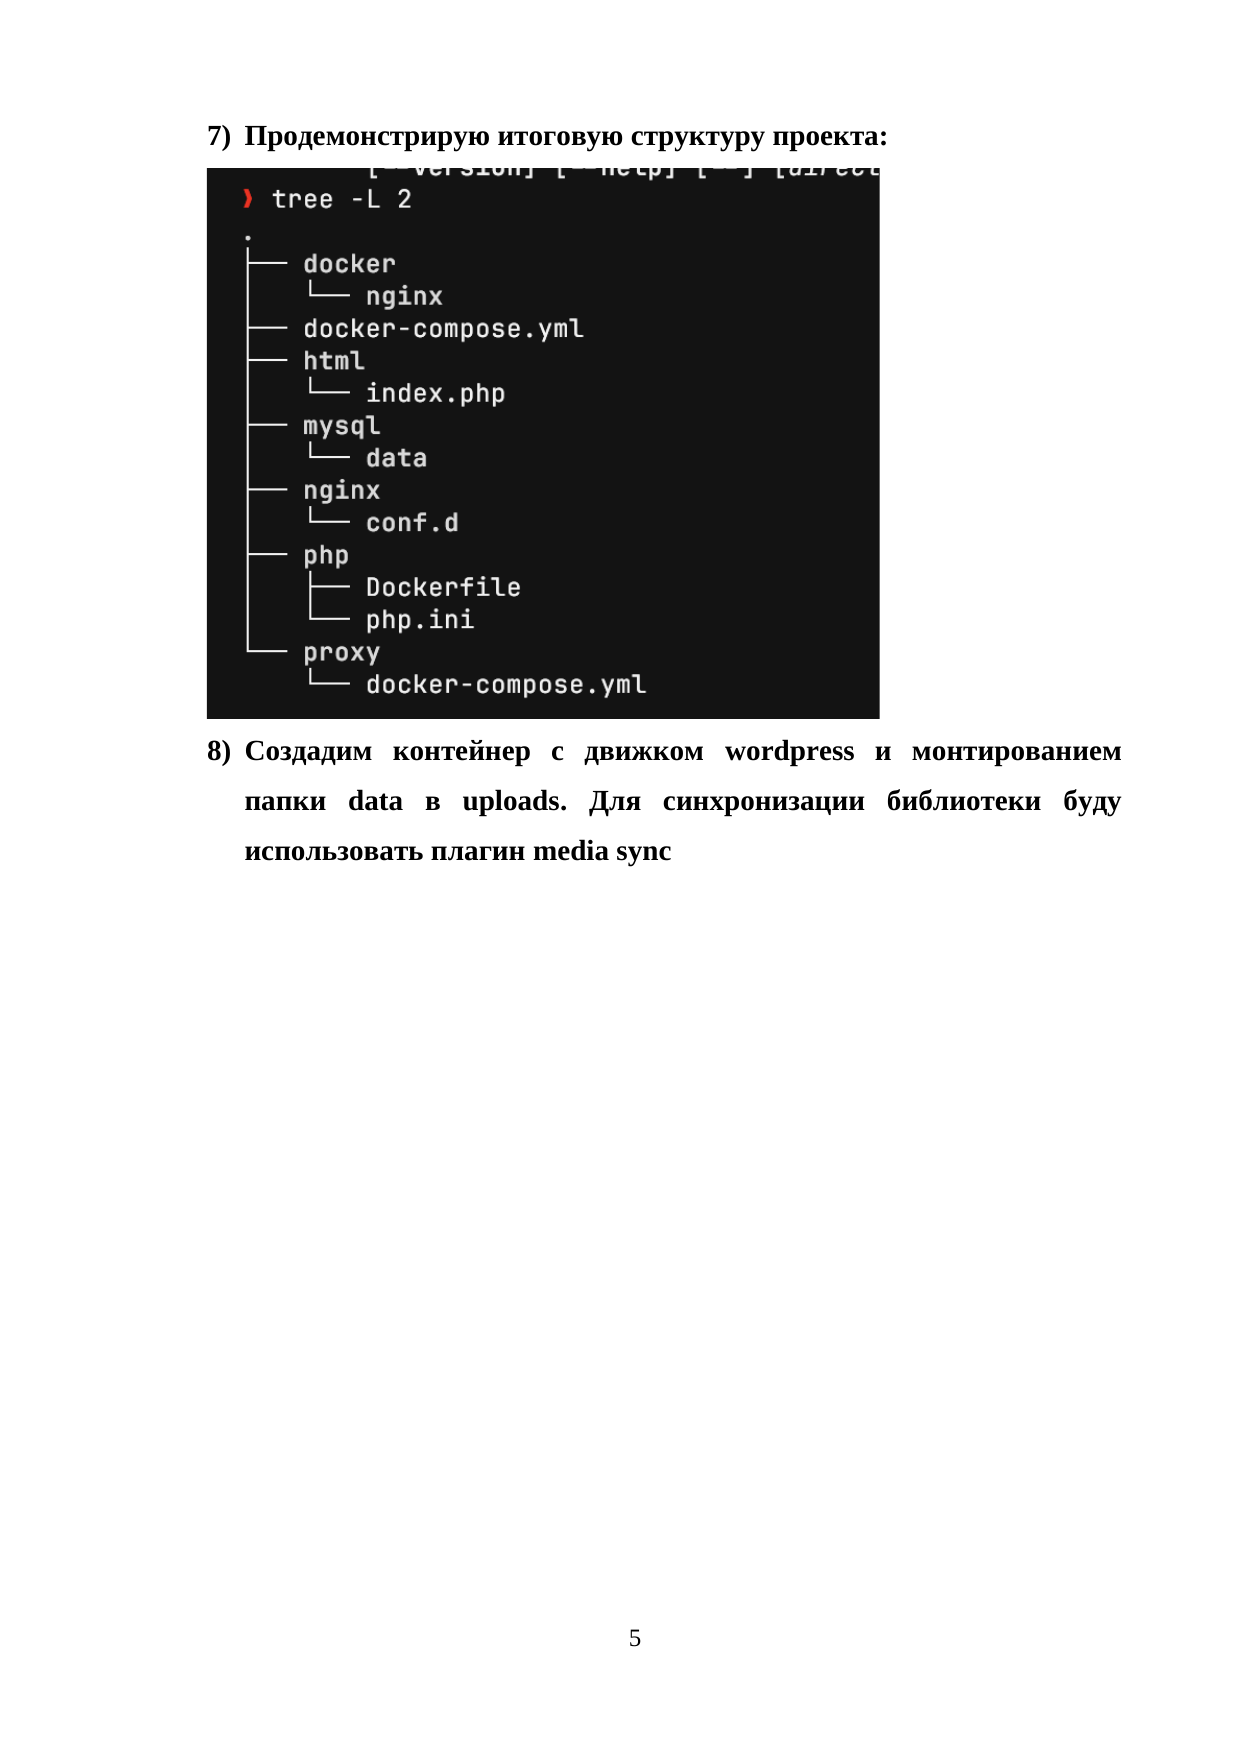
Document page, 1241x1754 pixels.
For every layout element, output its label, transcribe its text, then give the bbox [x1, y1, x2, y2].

list Создадим контейнер с движком wordpress и монтированием папки data в uploads. Для синхронизации библиотеки буду использовать плагин media sync [207, 733, 1122, 867]
picture [206, 168, 880, 719]
list Продемонстрирую итоговую структуру проекта: [207, 118, 1122, 152]
